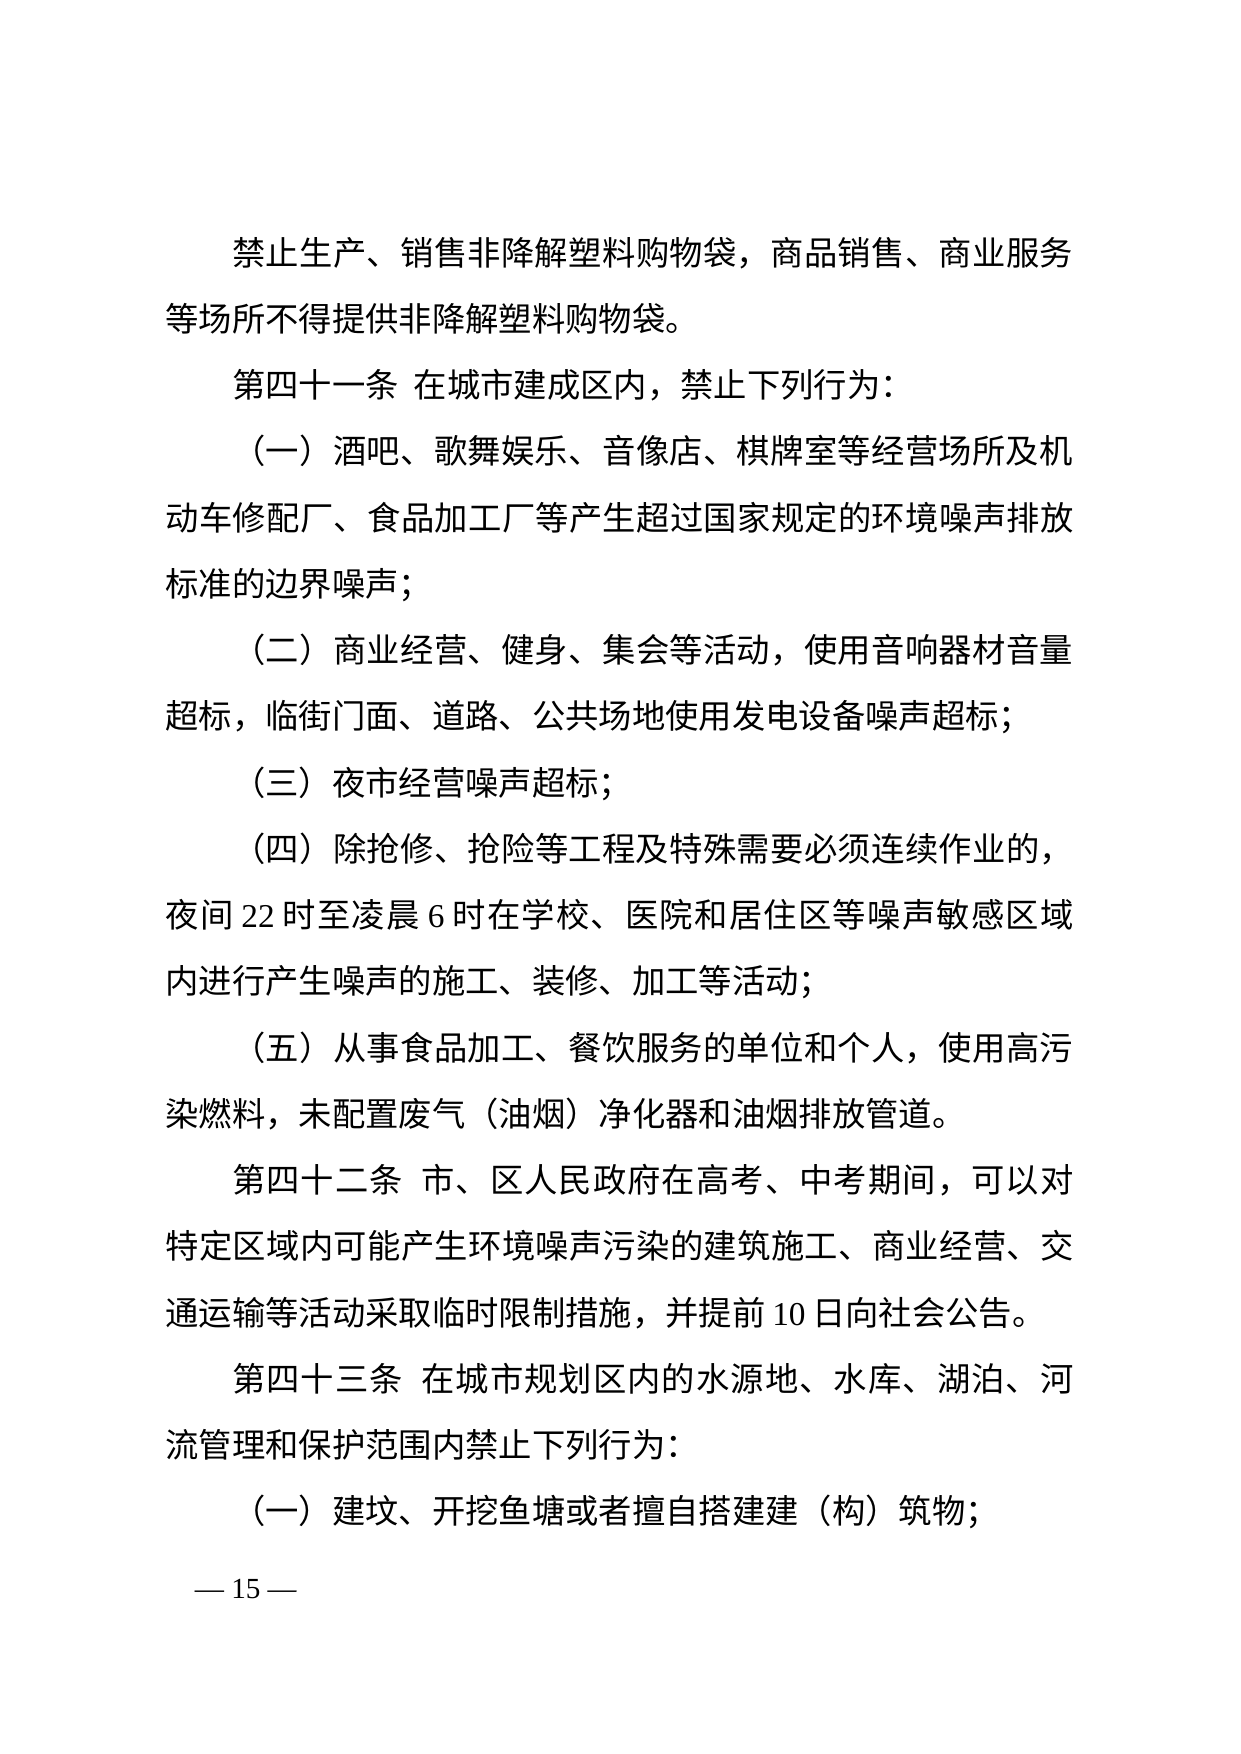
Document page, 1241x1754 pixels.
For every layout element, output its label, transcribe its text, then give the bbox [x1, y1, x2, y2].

text （一）酒吧、歌舞娱乐、音像店、棋牌室等经营场所及机动车修配厂、食品加工厂等产生超过国家规定的环境噪声排放标准的边界噪声； [165, 416, 1075, 615]
text 第四十三条 在城市规划区内的水源地、水库、湖泊、河流管理和保护范围内禁止下列行为： [165, 1344, 1075, 1476]
text （二）商业经营、健身、集会等活动，使用音响器材音量超标，临街门面、道路、公共场地使用发电设备噪声超标； [165, 615, 1075, 747]
text （一）建坟、开挖鱼塘或者擅自搭建建（构）筑物； [165, 1476, 1075, 1542]
text 第四十二条 市、区人民政府在高考、中考期间，可以对特定区域内可能产生环境噪声污染的建筑施工、商业经营、交通运输等活动采取临时限制措施，并提前10日向社会公告。 [165, 1145, 1075, 1344]
text （四）除抢修、抢险等工程及特殊需要必须连续作业的，夜间22时至凌晨6时在学校、医院和居住区等噪声敏感区域内进行产生噪声的施工、装修、加工等活动； [165, 814, 1075, 1012]
text 禁止生产、销售非降解塑料购物袋，商品销售、商业服务等场所不得提供非降解塑料购物袋。 [165, 217, 1075, 350]
text 第四十一条 在城市建成区内，禁止下列行为： [165, 350, 1075, 416]
text （三）夜市经营噪声超标； [165, 747, 1075, 814]
text （五）从事食品加工、餐饮服务的单位和个人，使用高污染燃料，未配置废气（油烟）净化器和油烟排放管道。 [165, 1012, 1075, 1145]
